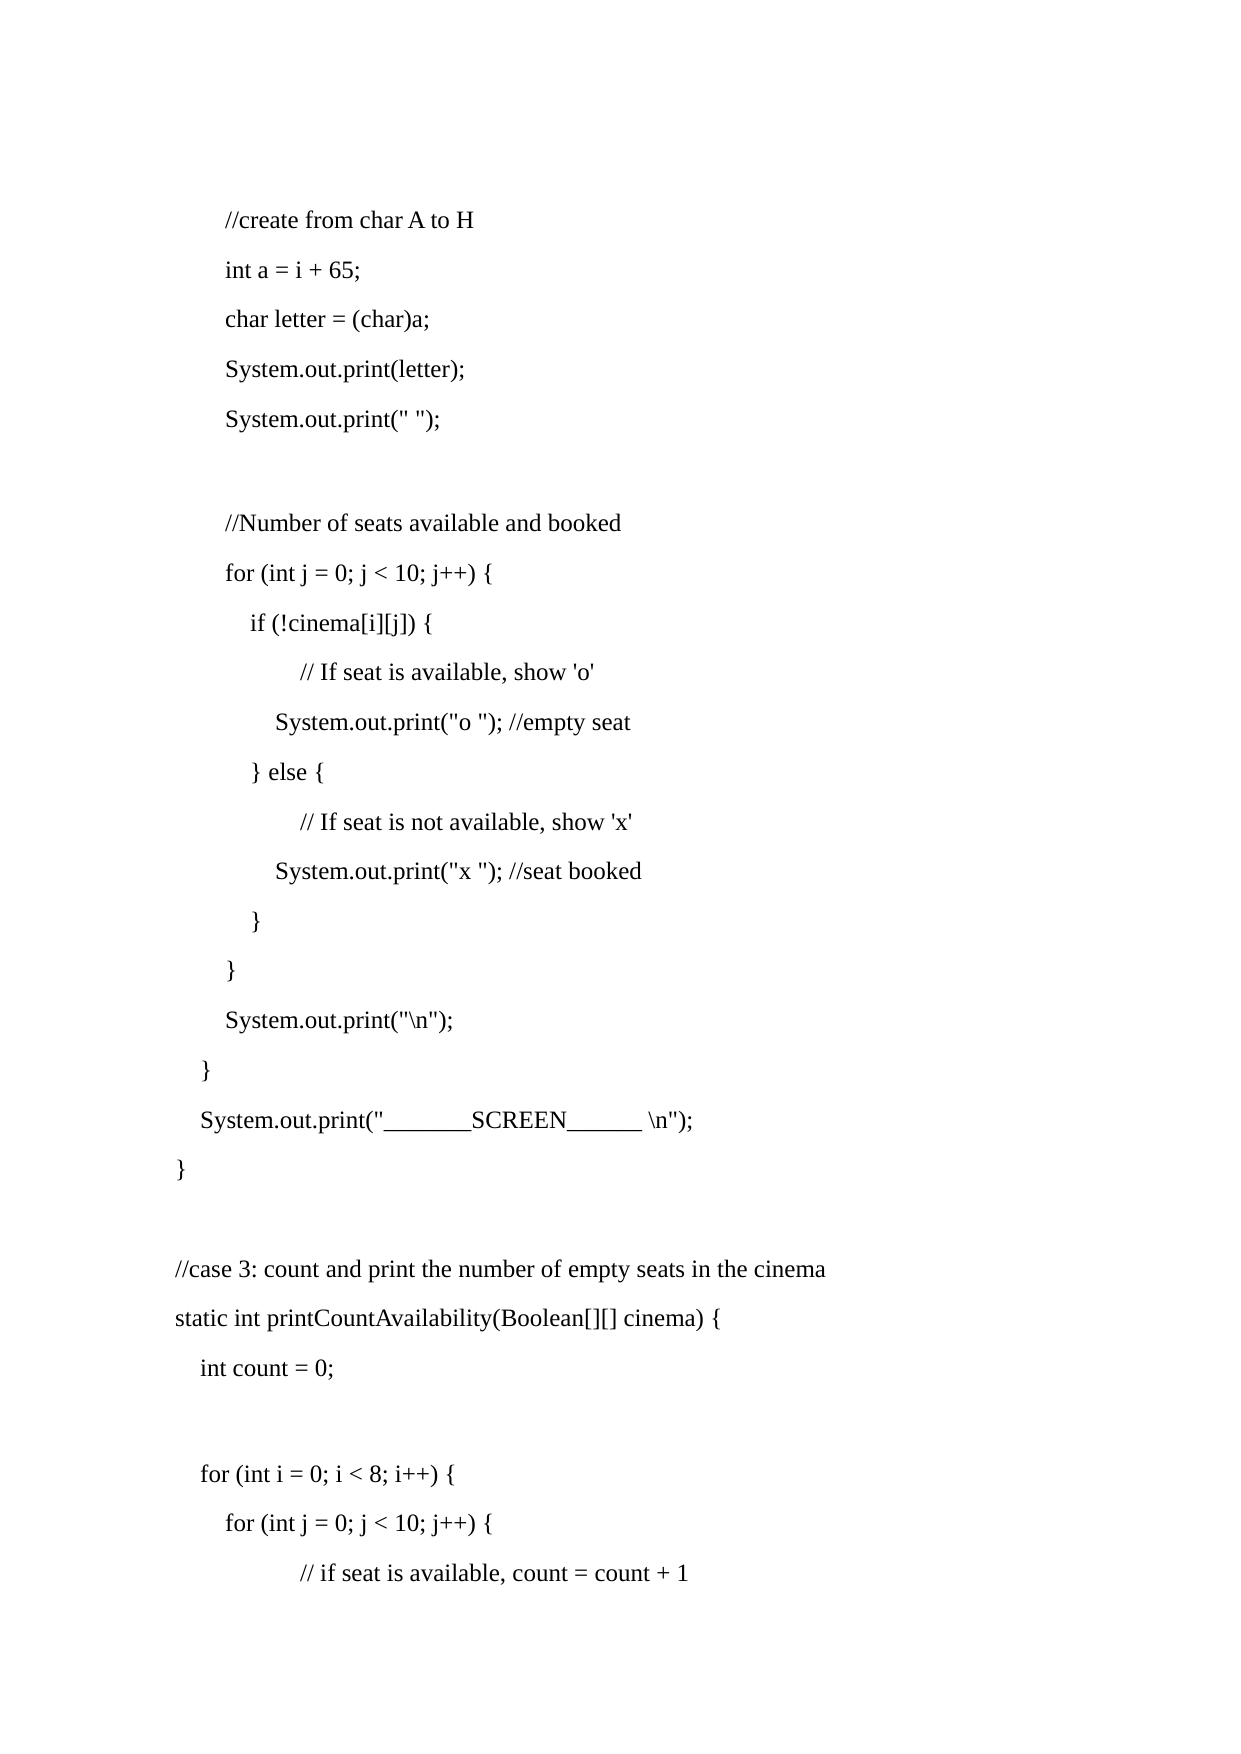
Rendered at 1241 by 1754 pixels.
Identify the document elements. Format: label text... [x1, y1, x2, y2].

text // if seat is available, count = count + 1 [150, 1558, 1090, 1587]
text static int printCountAvailability(Boolean[][] cinema) { [150, 1303, 1090, 1332]
text for (int j = 0; j < 10; j++) { [150, 1508, 1090, 1537]
text //case 3: count and print the number of empty seats in the cinema [150, 1254, 1090, 1282]
text System.out.print(" "); [150, 404, 1090, 432]
text System.out.print("o "); //empty seat [150, 707, 1090, 736]
text System.out.print("x "); //seat booked [150, 856, 1090, 885]
text for (int j = 0; j < 10; j++) { [150, 558, 1090, 587]
text for (int i = 0; i < 8; i++) { [150, 1459, 1090, 1487]
text } [150, 1055, 1090, 1084]
text //create from char A to H [150, 205, 1090, 234]
text } [150, 1154, 1090, 1183]
text } else { [150, 757, 1090, 786]
text //Number of seats available and booked [150, 508, 1090, 537]
text System.out.print("_______SCREEN______ \n"); [150, 1105, 1090, 1133]
text int a = i + 65; [150, 255, 1090, 283]
text } [150, 906, 1090, 935]
text // If seat is not available, show 'x' [150, 807, 1090, 835]
text if (!cinema[i][j]) { [150, 608, 1090, 637]
text System.out.print("\n"); [150, 1005, 1090, 1034]
text char letter = (char)a; [150, 304, 1090, 333]
text System.out.print(letter); [150, 354, 1090, 383]
text } [150, 956, 1090, 984]
text int count = 0; [150, 1353, 1090, 1382]
text // If seat is available, show 'o' [150, 657, 1090, 686]
